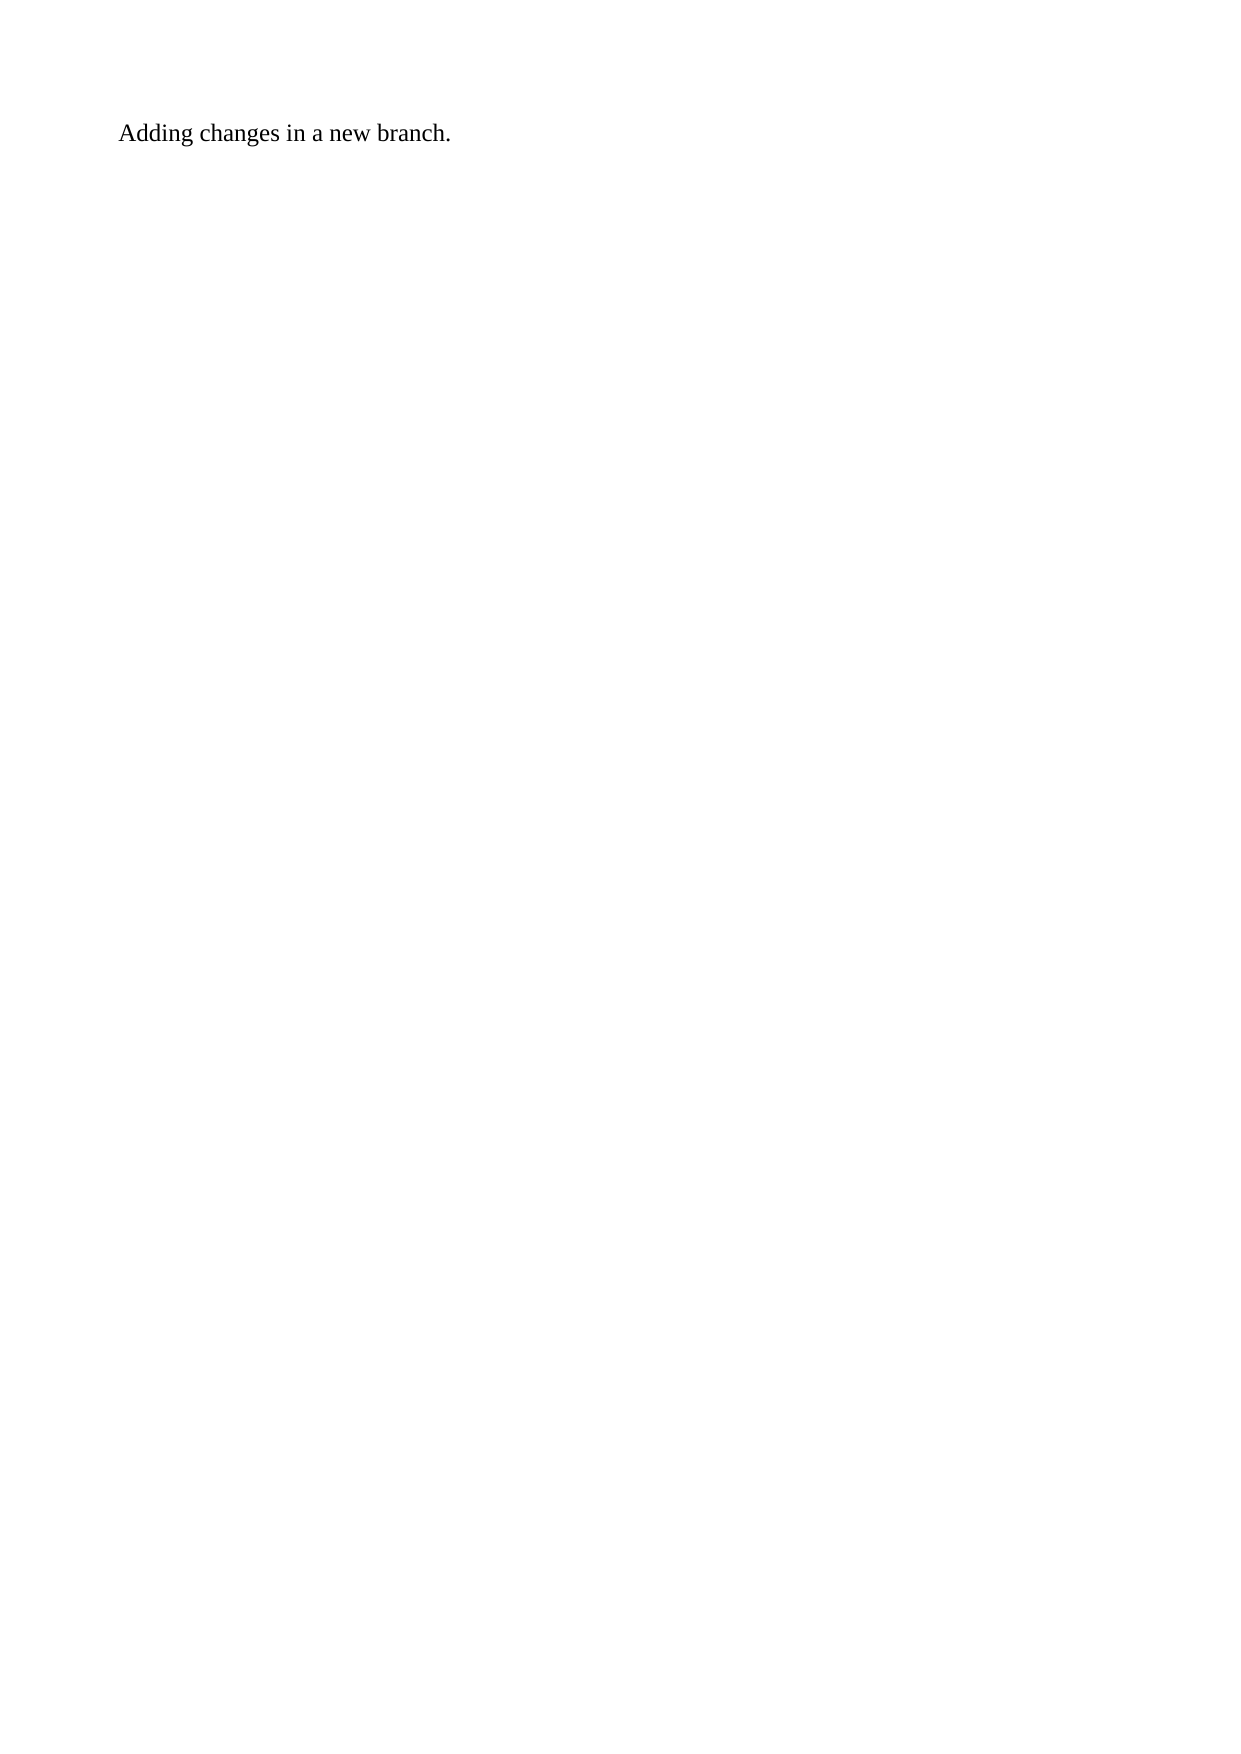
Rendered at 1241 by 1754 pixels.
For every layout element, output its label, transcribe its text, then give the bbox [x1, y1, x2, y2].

text Adding changes in a new branch. [118, 118, 1122, 147]
